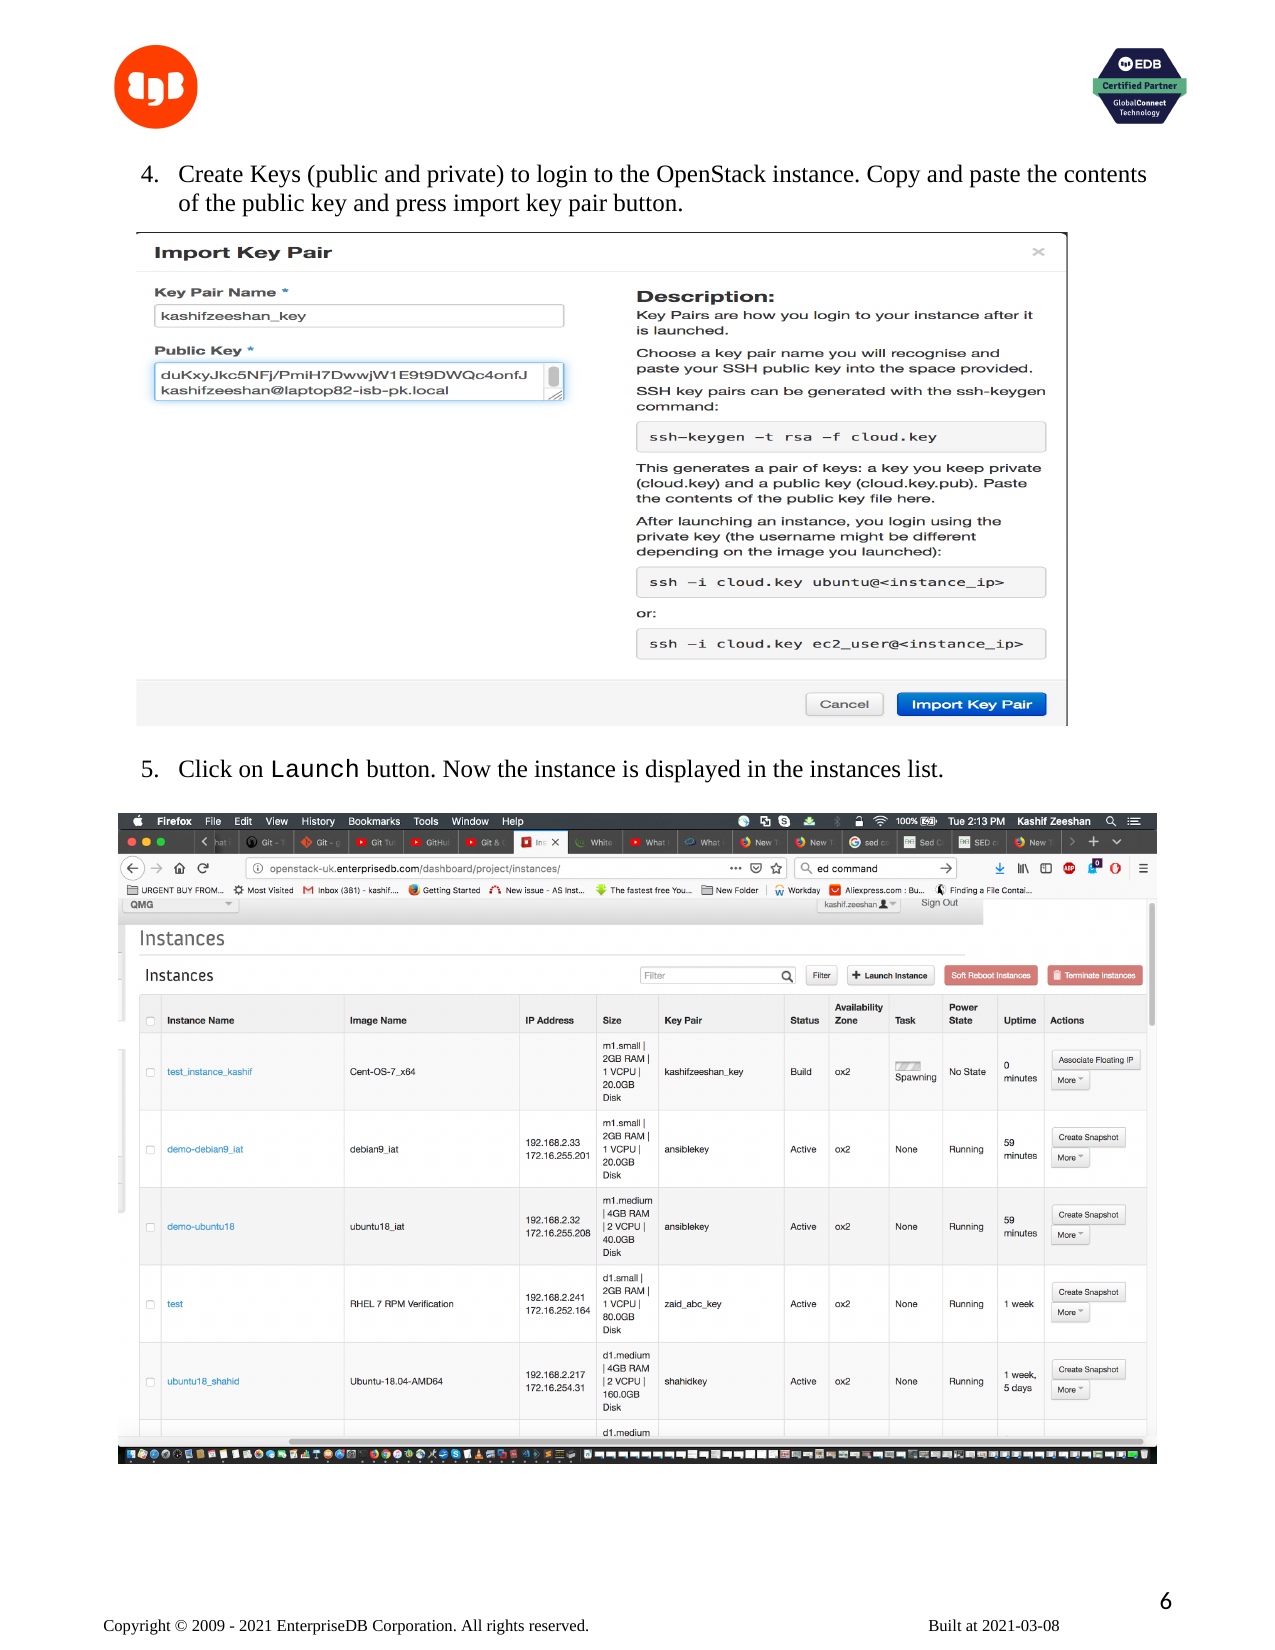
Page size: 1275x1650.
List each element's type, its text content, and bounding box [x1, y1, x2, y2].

list Click on Launch button. Now the instance is displayed in the instances list. [141, 754, 1172, 785]
picture [1091, 45, 1189, 127]
list Create Keys (public and private) to login to the OpenStack instance. Copy and paste the contents of the public key and press import key pair button. [141, 159, 1172, 217]
picture [118, 813, 1157, 1464]
picture [136, 232, 1068, 726]
picture [114, 45, 198, 129]
